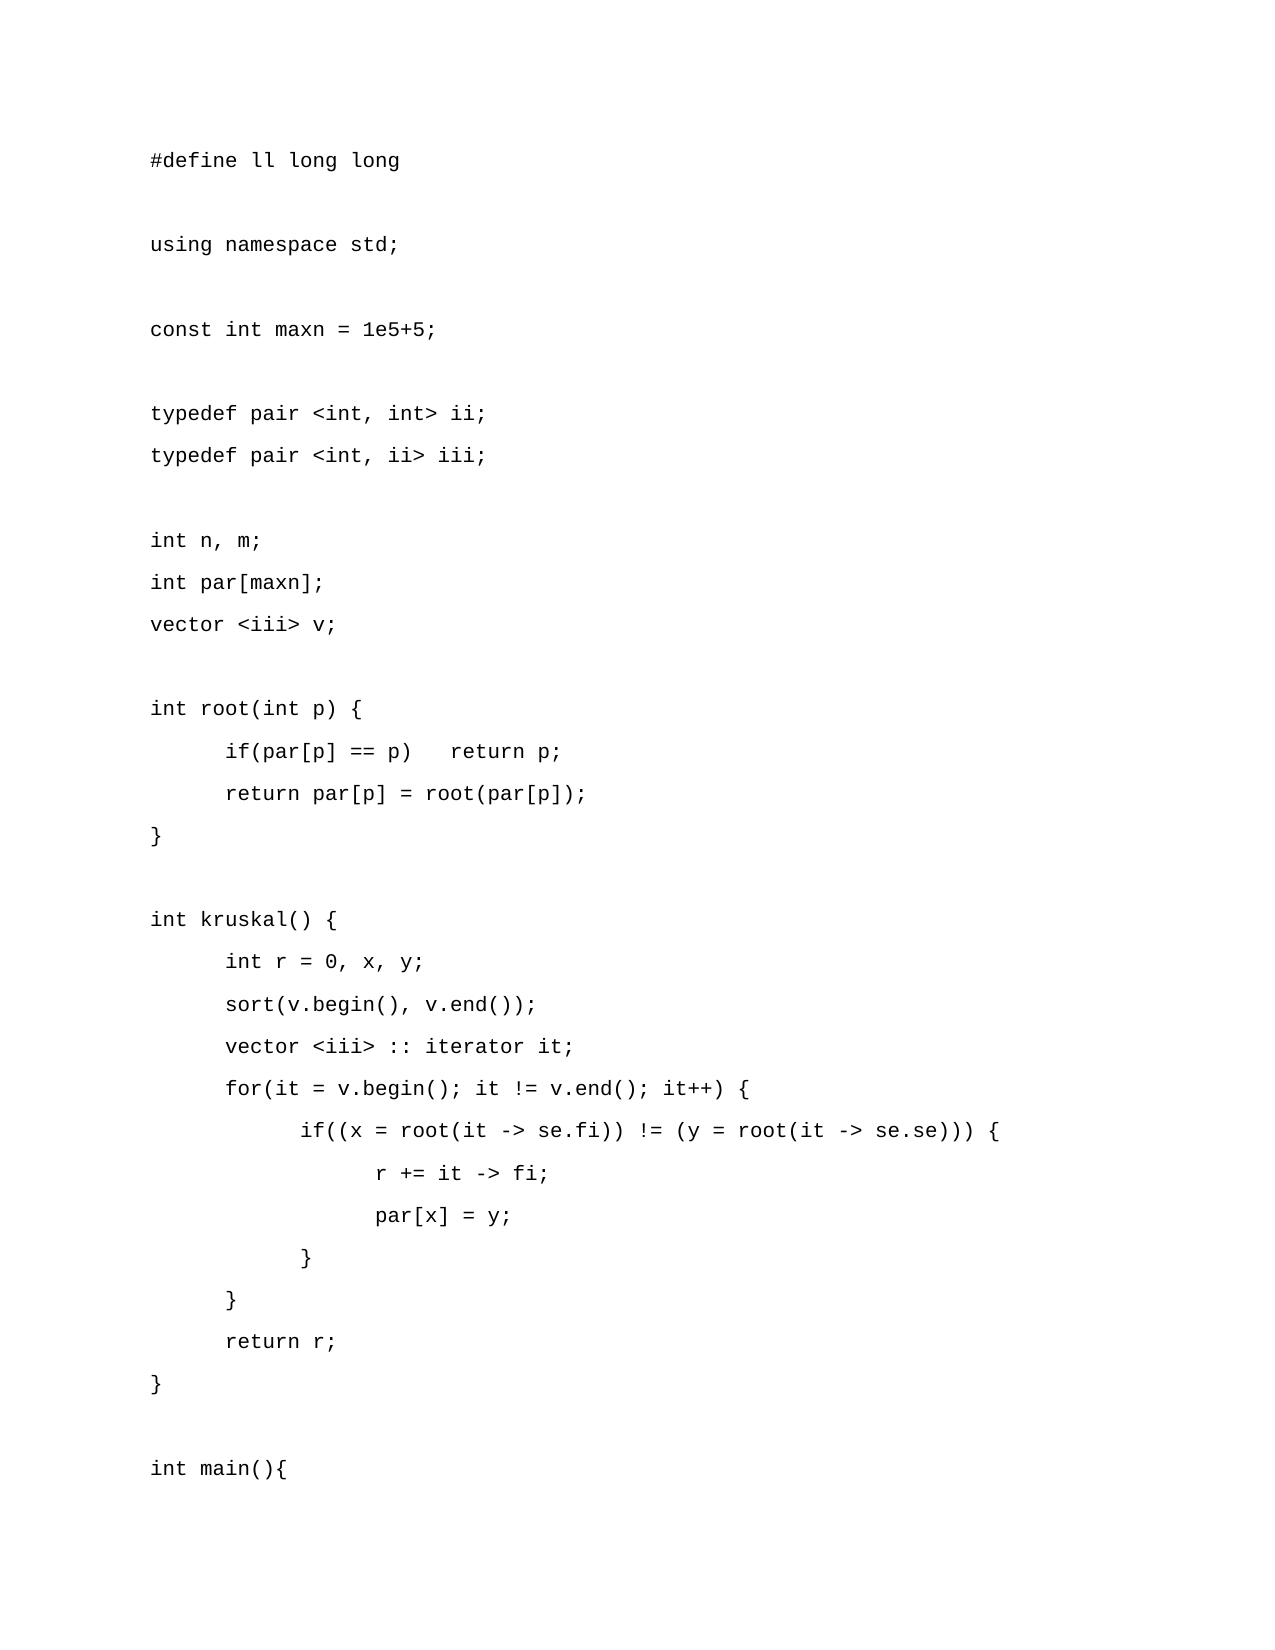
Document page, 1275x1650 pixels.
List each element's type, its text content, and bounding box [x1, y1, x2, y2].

text r += it -> fi; [150, 1162, 1125, 1186]
text return r; [150, 1331, 1125, 1355]
text if((x = root(it -> se.fi)) != (y = root(it -> se.se))) { [150, 1120, 1125, 1144]
text int n, m; [150, 530, 1125, 553]
text #define ll long long [150, 150, 1125, 174]
text typedef pair <int, ii> iii; [150, 445, 1125, 469]
text typedef pair <int, int> ii; [150, 403, 1125, 427]
text } [150, 1373, 1125, 1397]
text } [150, 1247, 1125, 1271]
text int par[maxn]; [150, 572, 1125, 596]
text int root(int p) { [150, 698, 1125, 722]
text if(par[p] == p) return p; [150, 741, 1125, 764]
text int r = 0, x, y; [150, 952, 1125, 975]
text int main(){ [150, 1458, 1125, 1481]
text vector <iii> :: iterator it; [150, 1036, 1125, 1059]
text vector <iii> v; [150, 614, 1125, 638]
text int kruskal() { [150, 909, 1125, 933]
text } [150, 825, 1125, 849]
text using namespace std; [150, 234, 1125, 258]
text for(it = v.begin(); it != v.end(); it++) { [150, 1078, 1125, 1102]
text } [150, 1289, 1125, 1313]
text const int maxn = 1e5+5; [150, 319, 1125, 342]
text sort(v.begin(), v.end()); [150, 994, 1125, 1017]
text return par[p] = root(par[p]); [150, 783, 1125, 806]
text par[x] = y; [150, 1205, 1125, 1228]
